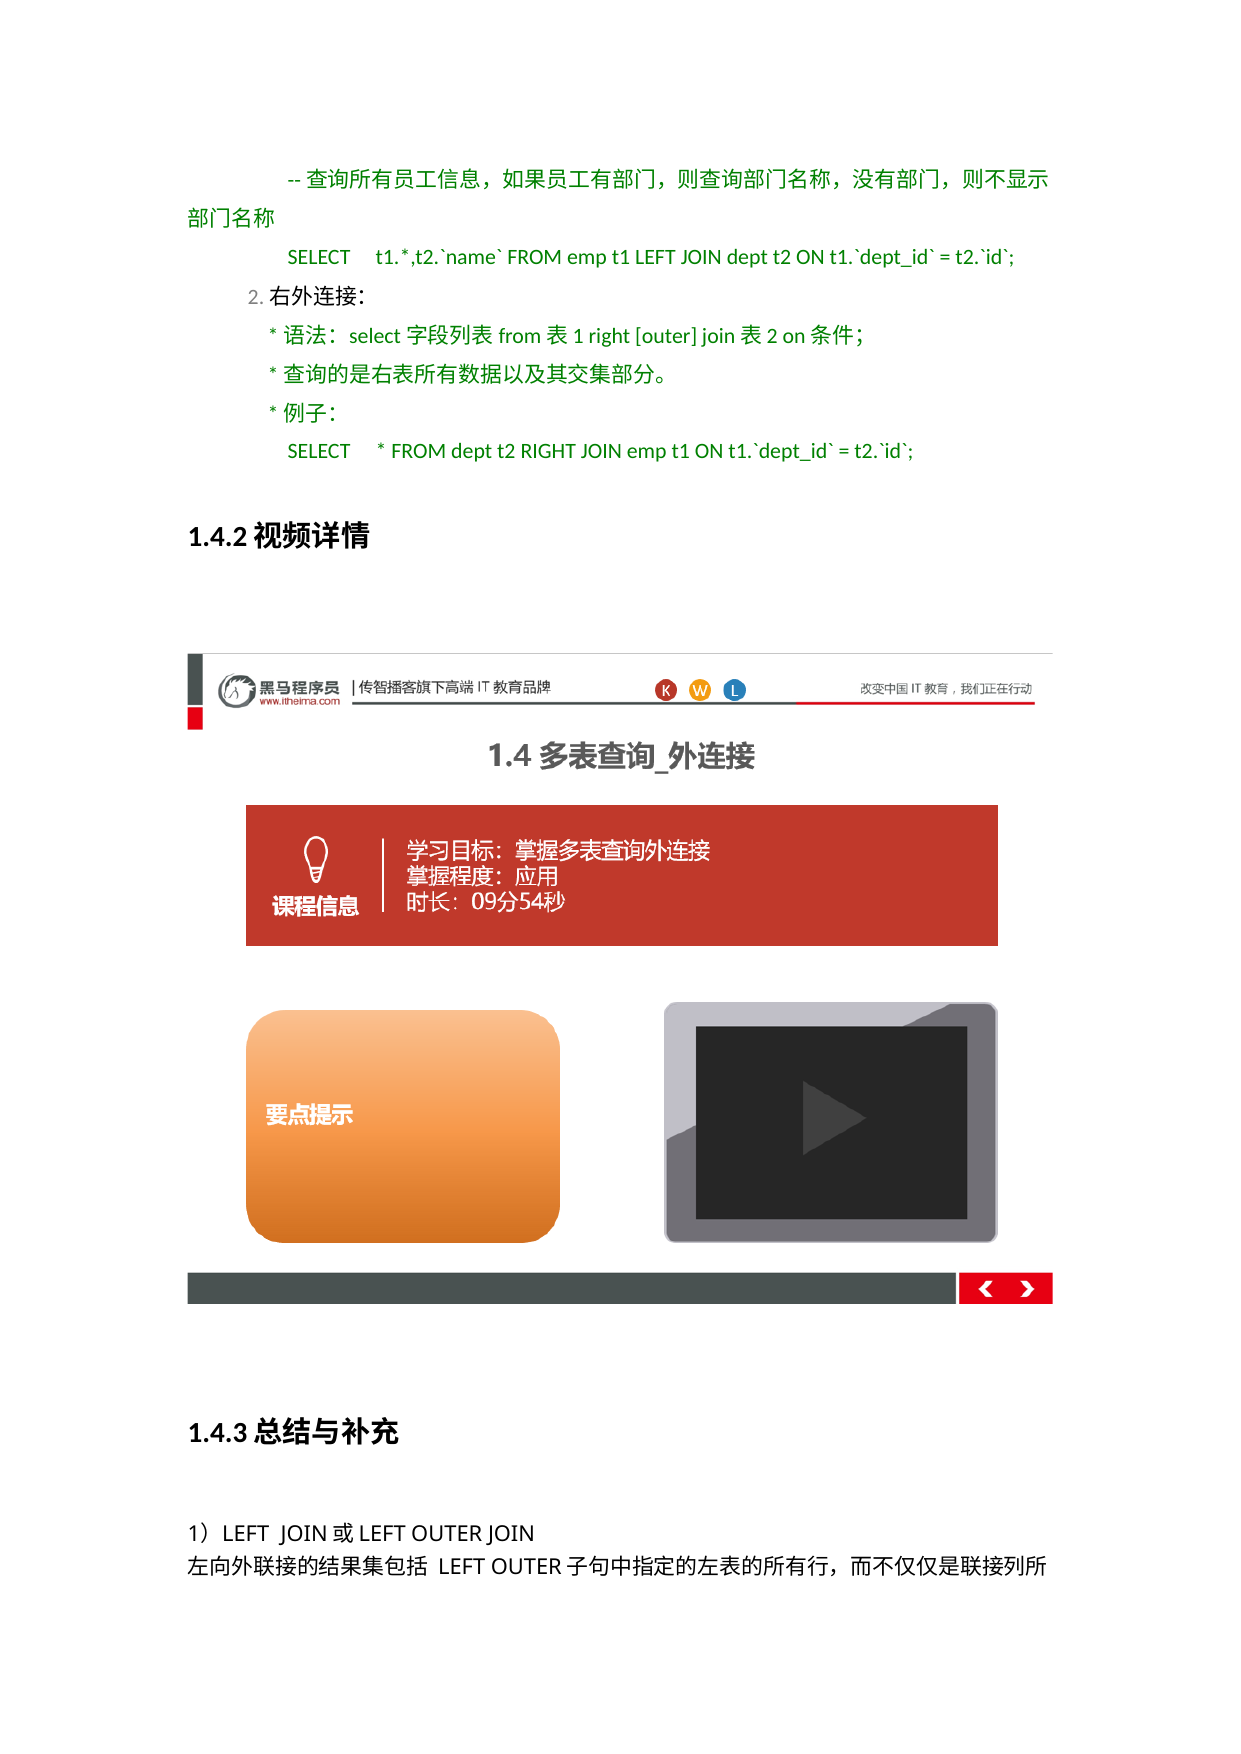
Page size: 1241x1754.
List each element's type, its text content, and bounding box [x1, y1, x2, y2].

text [187, 162, 1053, 467]
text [187, 1516, 1053, 1581]
subtitle 1.4.3总结与补充 [187, 1397, 1053, 1462]
picture [187, 653, 1053, 1304]
subtitle 1.4.2视频详情 [187, 502, 1053, 567]
